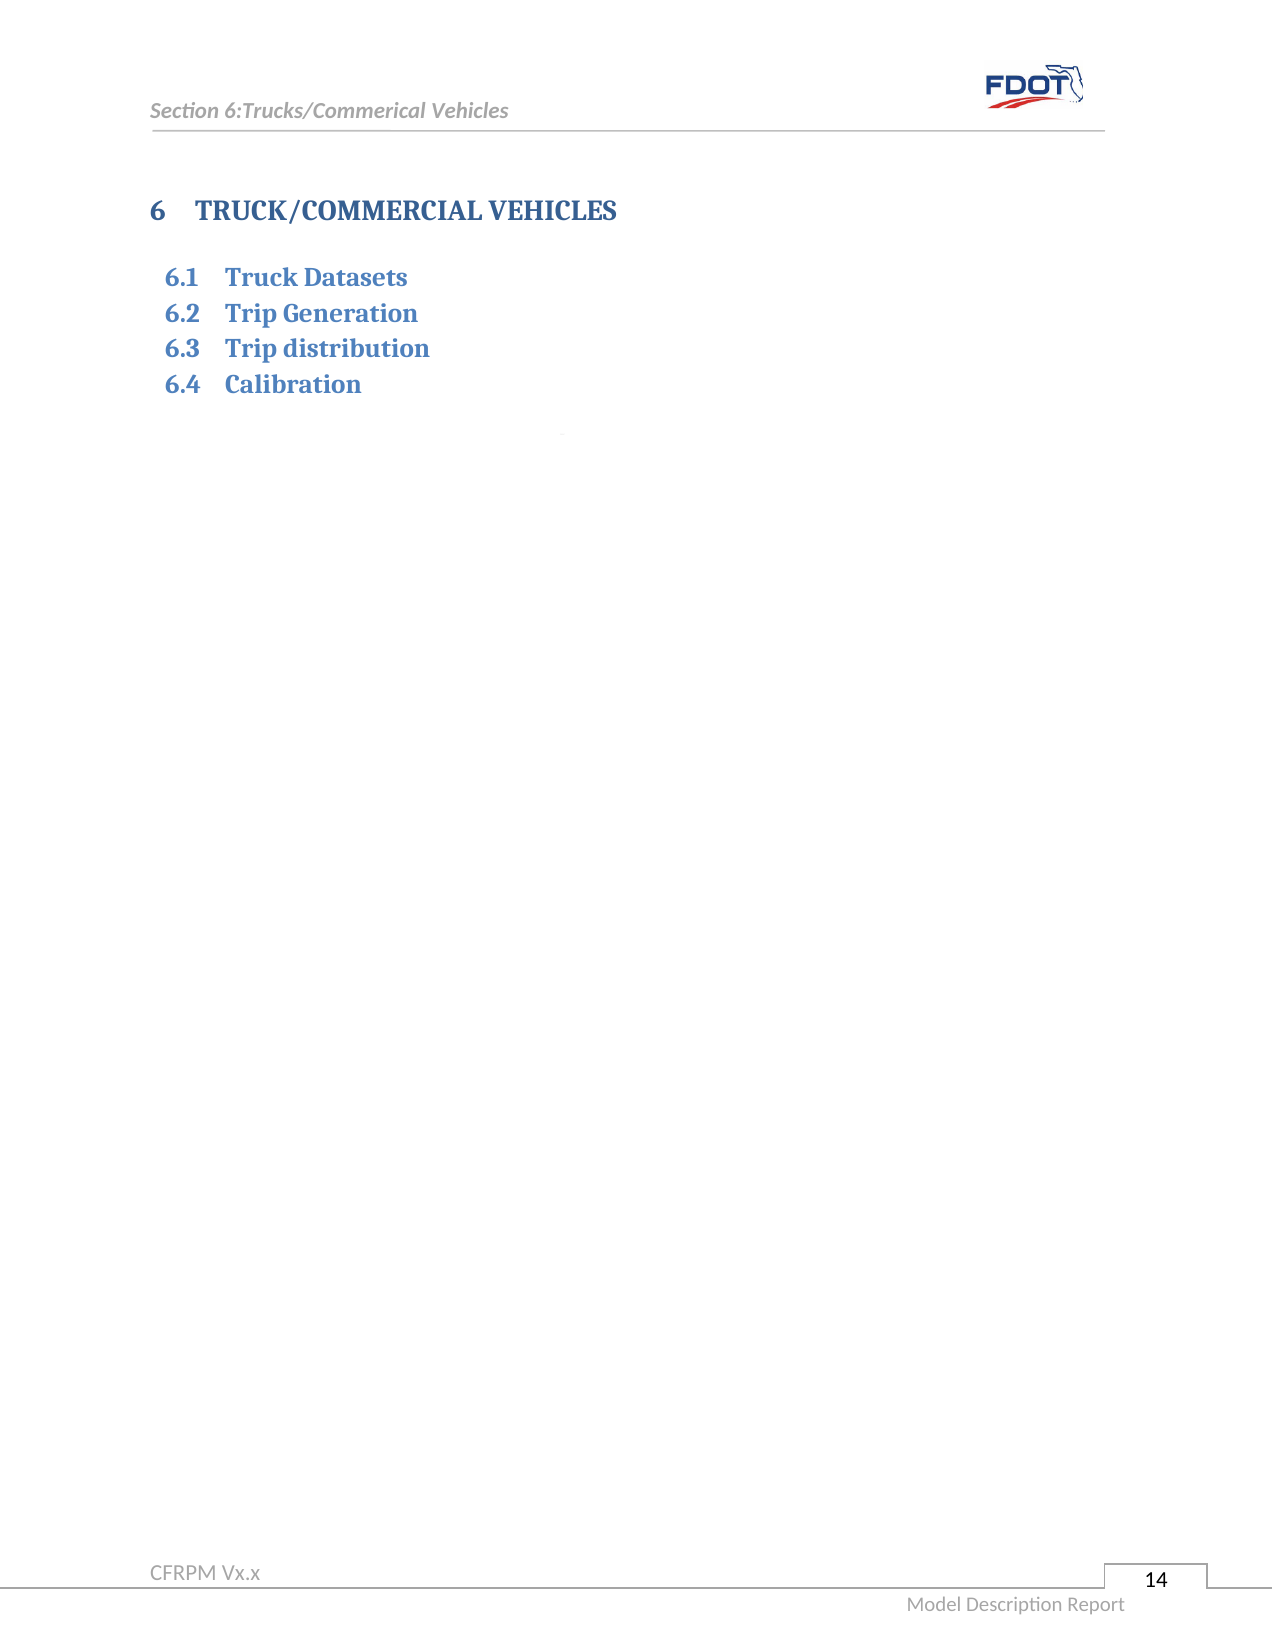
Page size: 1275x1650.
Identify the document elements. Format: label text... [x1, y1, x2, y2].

subtitle Trip distribution [165, 333, 1125, 364]
subtitle Calibration [165, 369, 1125, 400]
subtitle Truck Datasets [165, 262, 1125, 293]
subtitle Truck/Commercial Vehicles [150, 194, 1125, 228]
subtitle Trip Generation [165, 298, 1125, 329]
picture [982, 60, 1083, 108]
